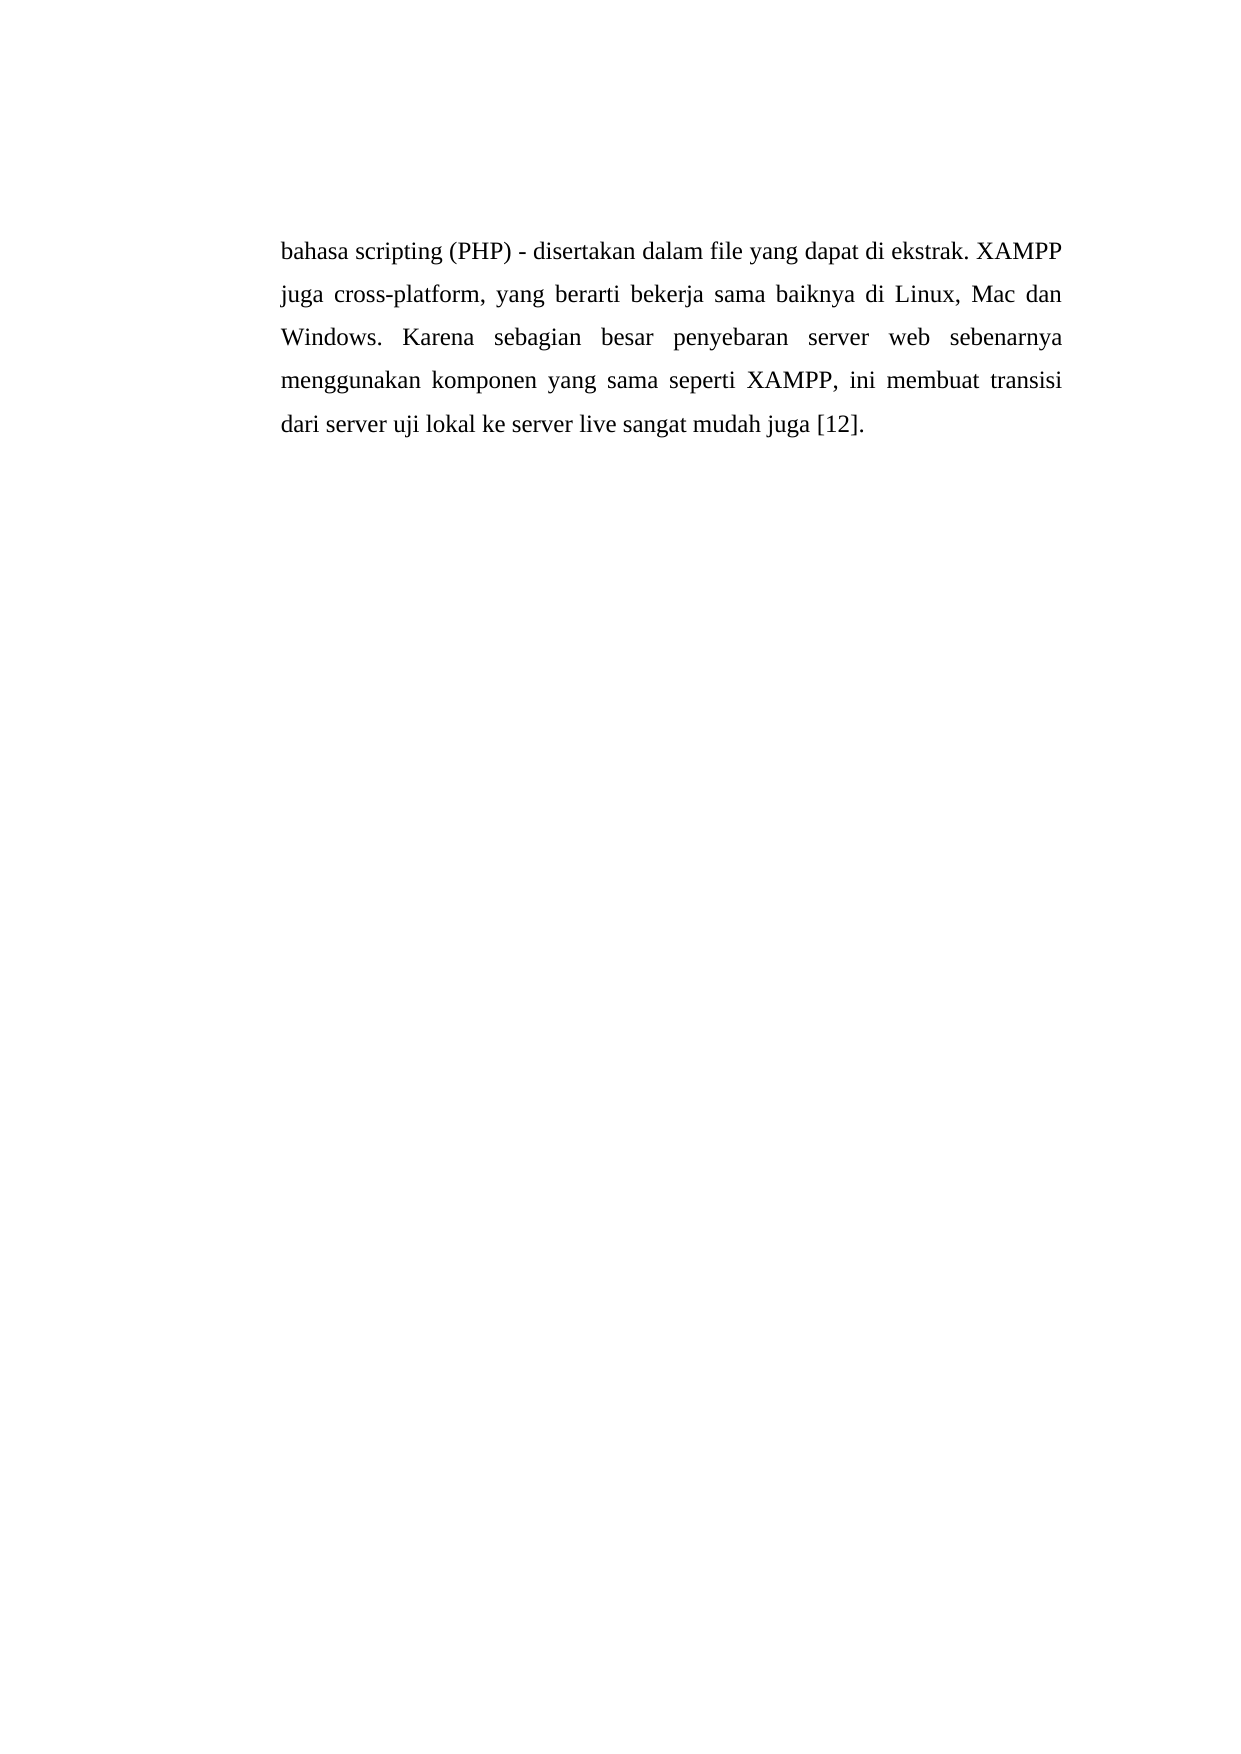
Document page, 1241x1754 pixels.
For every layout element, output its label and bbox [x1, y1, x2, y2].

text [281, 236, 1063, 437]
